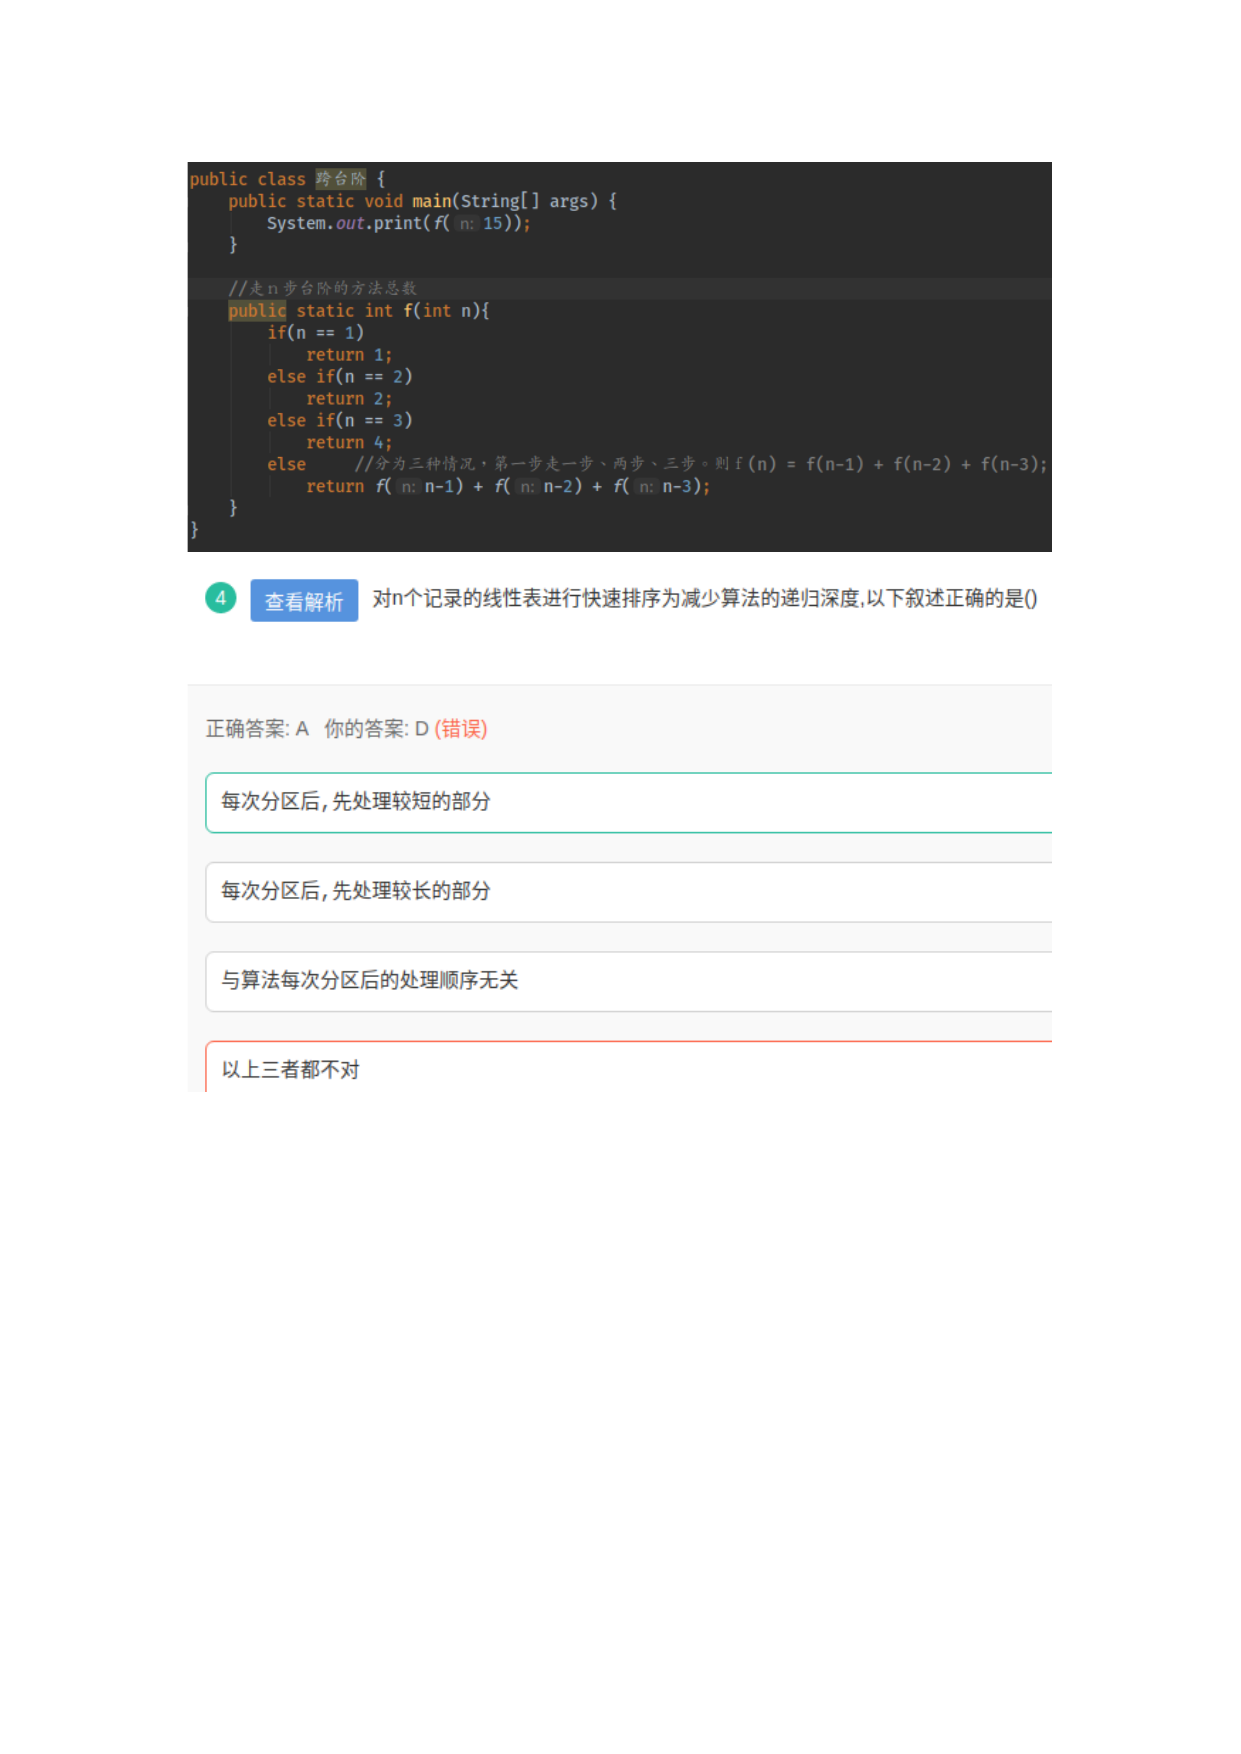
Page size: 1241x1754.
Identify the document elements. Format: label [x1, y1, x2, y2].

picture [187, 162, 1052, 1092]
